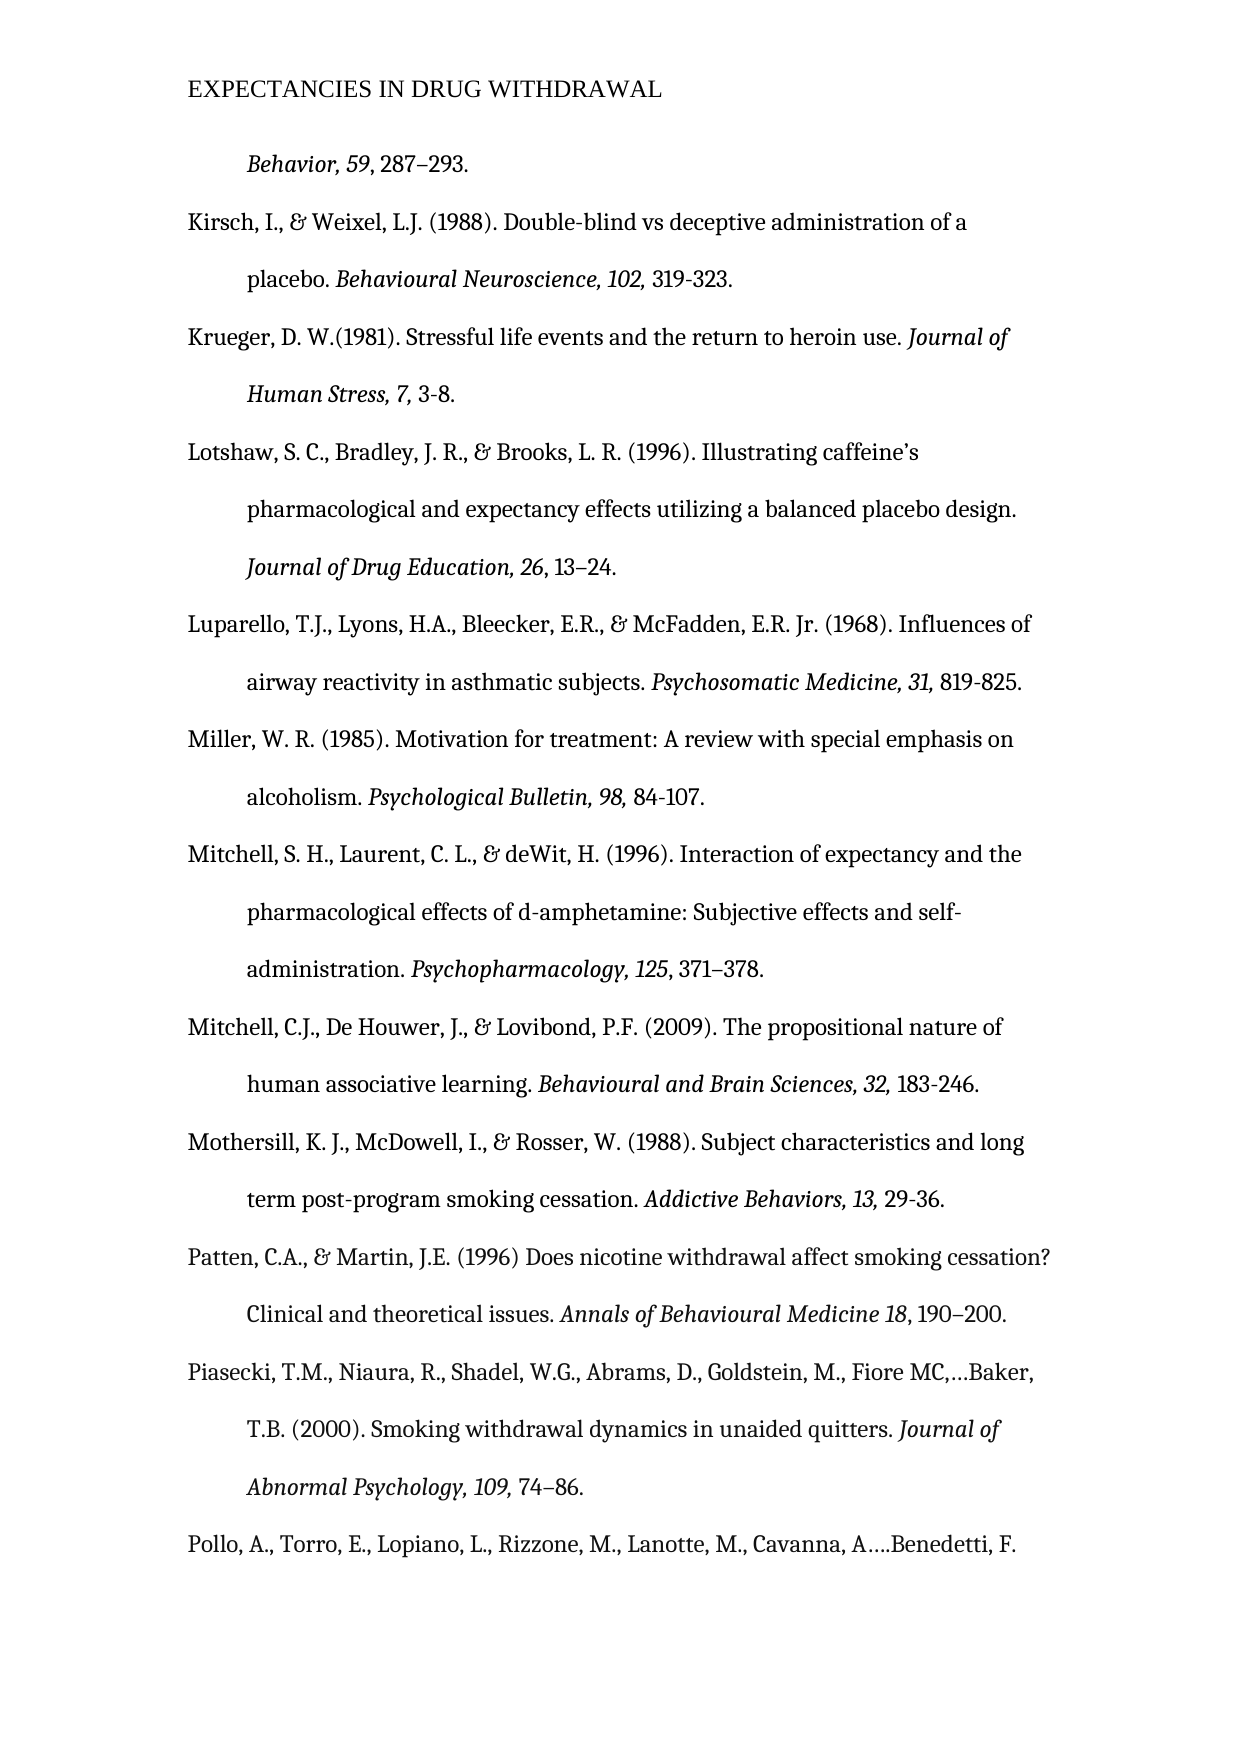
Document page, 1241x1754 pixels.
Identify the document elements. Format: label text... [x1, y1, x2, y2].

text Mitchell, S. H., Laurent, C. L., & deWit, H. (1996). Interaction of expectancy and the pharmacological effects of d-amphetamine: Subjective effects and self-administration. Psychopharmacology, 125, 371–378. [187, 840, 1053, 984]
text Kirsch, I., & Weixel, L.J. (1988). Double-blind vs deceptive administration of a placebo. Behavioural Neuroscience, 102, 319-323. [187, 207, 1053, 294]
text Luparello, T.J., Lyons, H.A., Bleecker, E.R., & McFadden, E.R. Jr. (1968). Influences of airway reactivity in asthmatic subjects. Psychosomatic Medicine, 31, 819-825. [187, 610, 1053, 696]
text Lotshaw, S. C., Bradley, J. R., & Brooks, L. R. (1996). Illustrating caffeine’s pharmacological and expectancy effects utilizing a balanced placebo design. Journal of Drug Education, 26, 13–24. [187, 437, 1053, 581]
text Mothersill, K. J., McDowell, I., & Rosser, W. (1988). Subject characteristics and long term post-program smoking cessation. Addictive Behaviors, 13, 29-36. [187, 1127, 1053, 1214]
text Patten, C.A., & Martin, J.E. (1996) Does nicotine withdrawal affect smoking cessation? Clinical and theoretical issues. Annals of Behavioural Medicine 18, 190–200. [187, 1242, 1053, 1329]
text Miller, W. R. (1985). Motivation for treatment: A review with special emphasis on alcoholism. Psychological Bulletin, 98, 84-107. [187, 725, 1053, 811]
text Mitchell, C.J., De Houwer, J., & Lovibond, P.F. (2009). The propositional nature of human associative learning. Behavioural and Brain Sciences, 32, 183-246. [187, 1012, 1053, 1099]
text Piasecki, T.M., Niaura, R., Shadel, W.G., Abrams, D., Goldstein, M., Fiore MC,…Baker, T.B. (2000). Smoking withdrawal dynamics in unaided quitters. Journal of Abnormal Psychology, 109, 74–86. [187, 1357, 1053, 1501]
text Krueger, D. W.(1981). Stressful life events and the return to heroin use. Journal of Human Stress, 7, 3-8. [187, 322, 1053, 409]
